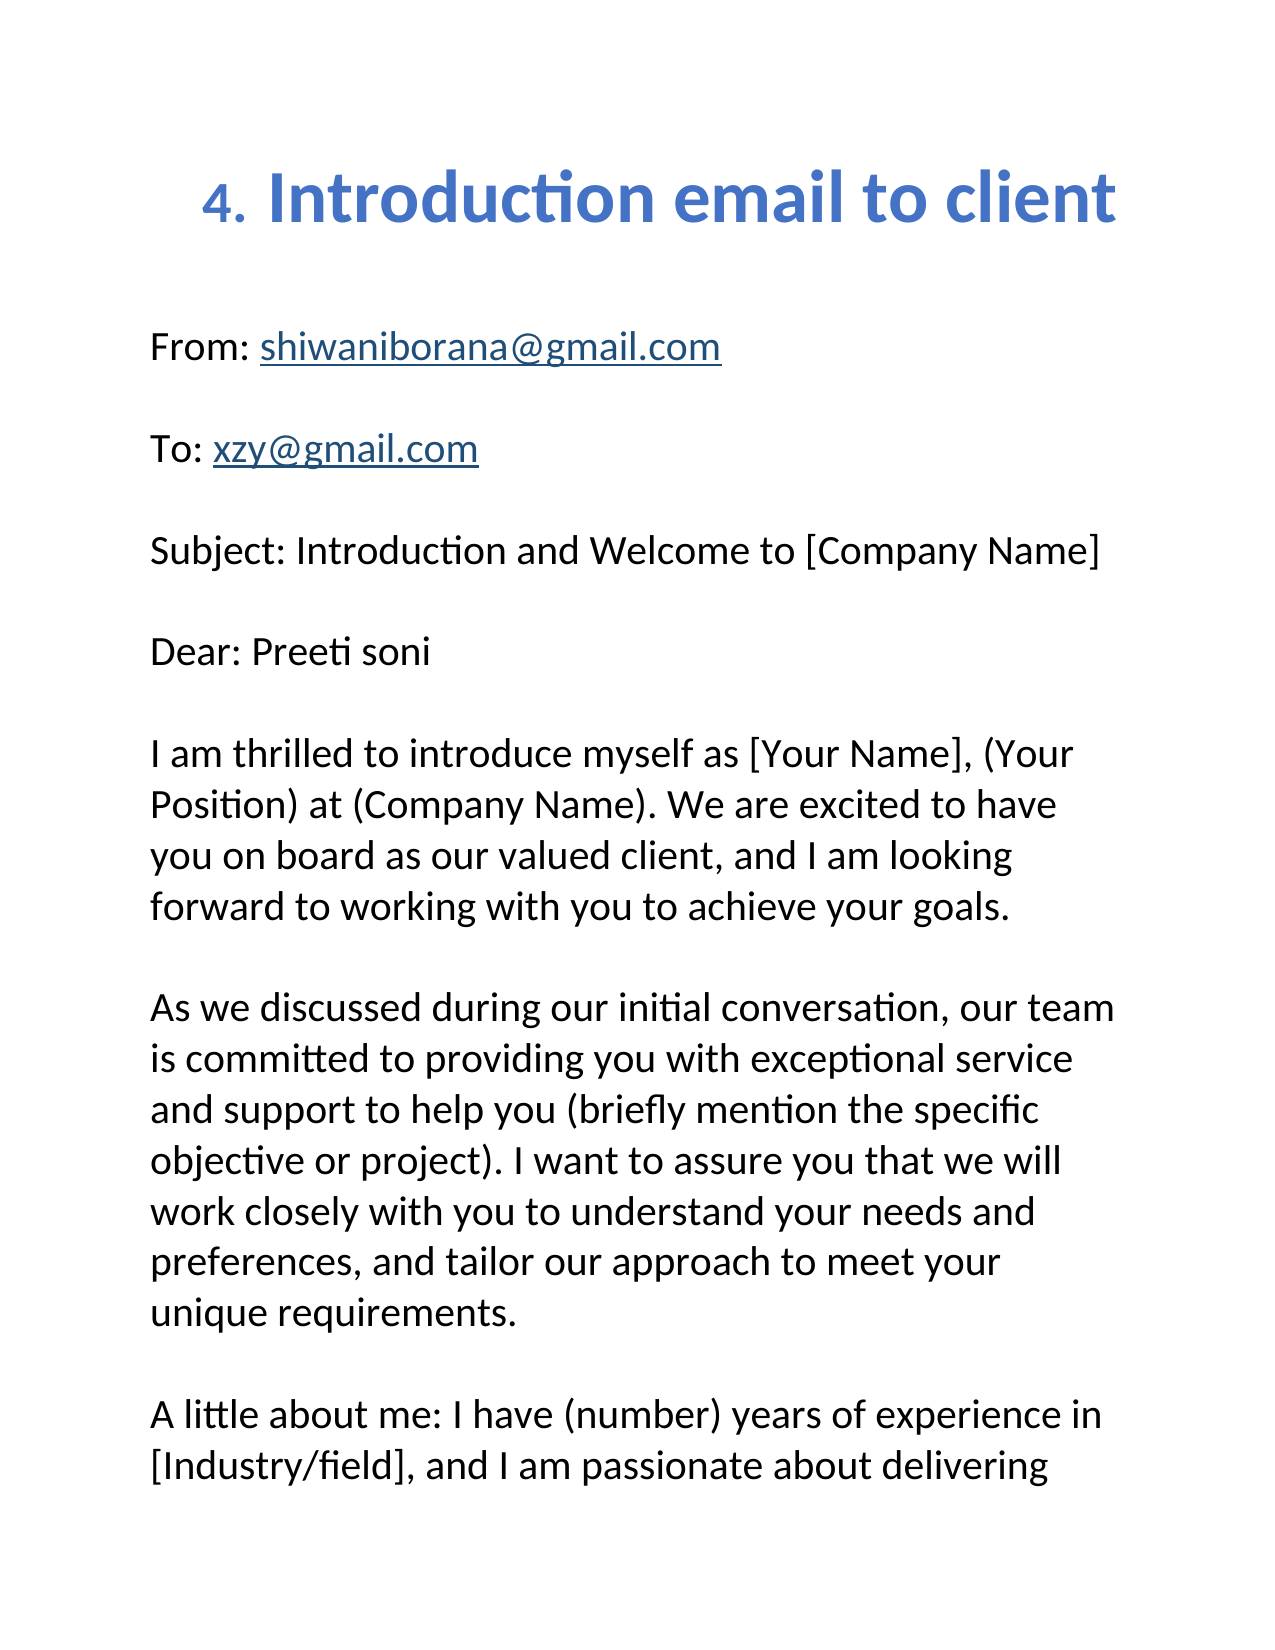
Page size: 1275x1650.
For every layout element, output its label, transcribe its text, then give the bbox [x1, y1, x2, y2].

text From: shiwaniborana@gmail.com To: xzy@gmail.com Subject: Introduction and Welcome to [Company Name] Dear: Preeti soni [150, 269, 1125, 676]
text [150, 1388, 1125, 1489]
text 4. Introduction email to client [150, 150, 1125, 269]
text I am thrilled to introduce myself as [Your Name], (Your Position) at (Company Name). We are excited to have you on board as our valued client, and I am looking forward to working with you to achieve your goals. [150, 727, 1125, 930]
text As we discussed during our initial conversation, our team is committed to providing you with exceptional service and support to help you (briefly mention the specific objective or project). I want to assure you that we will work closely with you to understand your needs and preferences, and tailor our approach to meet your unique requirements. [150, 981, 1125, 1337]
